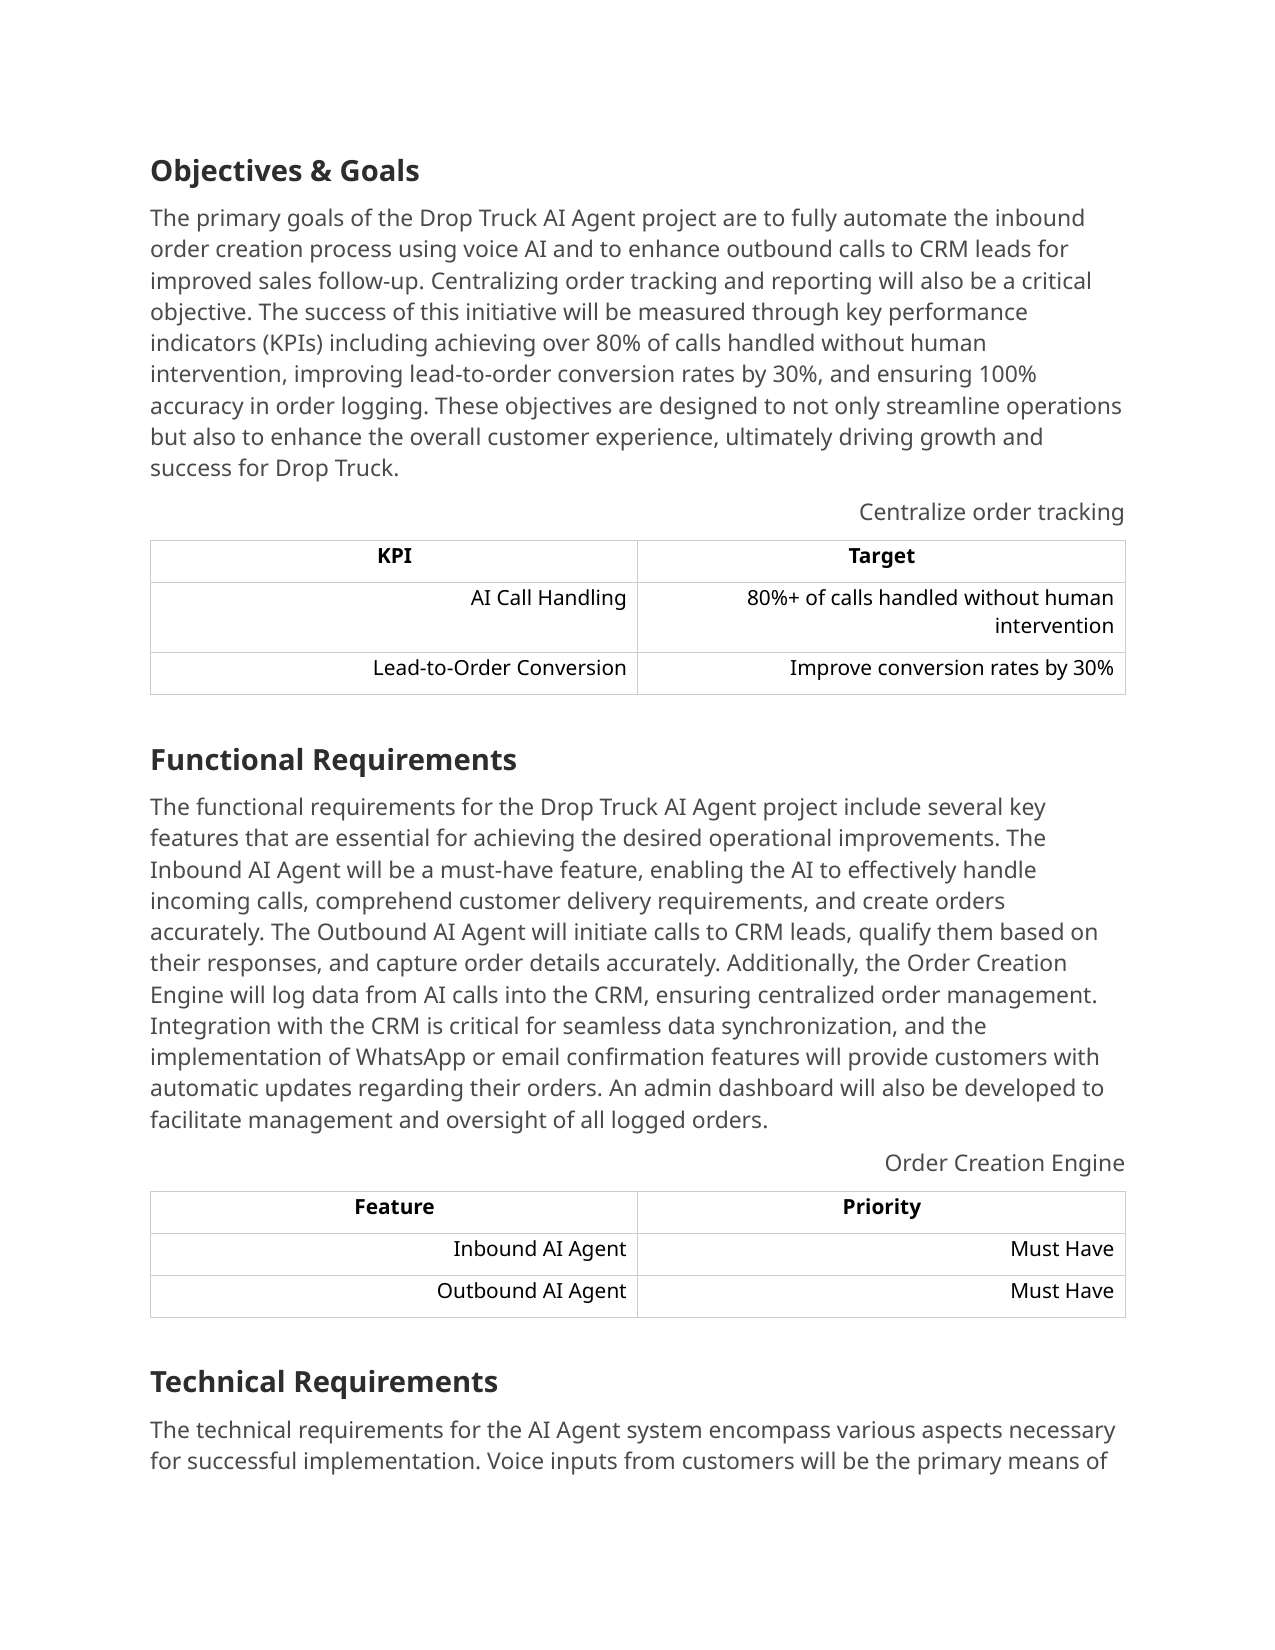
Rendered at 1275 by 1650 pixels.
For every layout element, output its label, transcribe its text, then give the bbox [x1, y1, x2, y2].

text The primary goals of the Drop Truck AI Agent project are to fully automate the inbound order creation process using voice AI and to enhance outbound calls to CRM leads for improved sales follow-up. Centralizing order tracking and reporting will also be a critical objective. The success of this initiative will be measured through key performance indicators (KPIs) including achieving over 80% of calls handled without human intervention, improving lead-to-order conversion rates by 30%, and ensuring 100% accuracy in order logging. These objectives are designed to not only streamline operations but also to enhance the overall customer experience, ultimately driving growth and success for Drop Truck. [150, 202, 1125, 483]
text Centralize order tracking [150, 496, 1125, 527]
text Order Creation Engine [150, 1147, 1125, 1178]
table_cell 80%+ of calls handled without human intervention [638, 583, 1125, 652]
table_cell Must Have [638, 1276, 1125, 1317]
text The functional requirements for the Drop Truck AI Agent project include several key features that are essential for achieving the desired operational improvements. The Inbound AI Agent will be a must-have feature, enabling the AI to effectively handle incoming calls, comprehend customer delivery requirements, and create orders accurately. The Outbound AI Agent will initiate calls to CRM leads, qualify them based on their responses, and capture order details accurately. Additionally, the Order Creation Engine will log data from AI calls into the CRM, ensuring centralized order management. Integration with the CRM is critical for seamless data synchronization, and the implementation of WhatsApp or email confirmation features will provide customers with automatic updates regarding their orders. An admin dashboard will also be developed to facilitate management and oversight of all logged orders. [150, 791, 1125, 1135]
table_cell AI Call Handling [151, 583, 637, 652]
text Objectives & Goals [150, 150, 1125, 190]
table_cell Must Have [638, 1234, 1125, 1275]
table_cell Inbound AI Agent [151, 1234, 637, 1275]
table_cell Lead-to-Order Conversion [151, 653, 637, 694]
text Functional Requirements [150, 739, 1125, 778]
text Technical Requirements [150, 1362, 1125, 1401]
table_header Target [638, 541, 1125, 582]
table_header Priority [638, 1192, 1125, 1233]
table_cell Improve conversion rates by 30% [638, 653, 1125, 694]
table_header Feature [151, 1192, 637, 1233]
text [150, 1414, 1125, 1476]
table_cell Outbound AI Agent [151, 1276, 637, 1317]
table_header KPI [151, 541, 637, 582]
